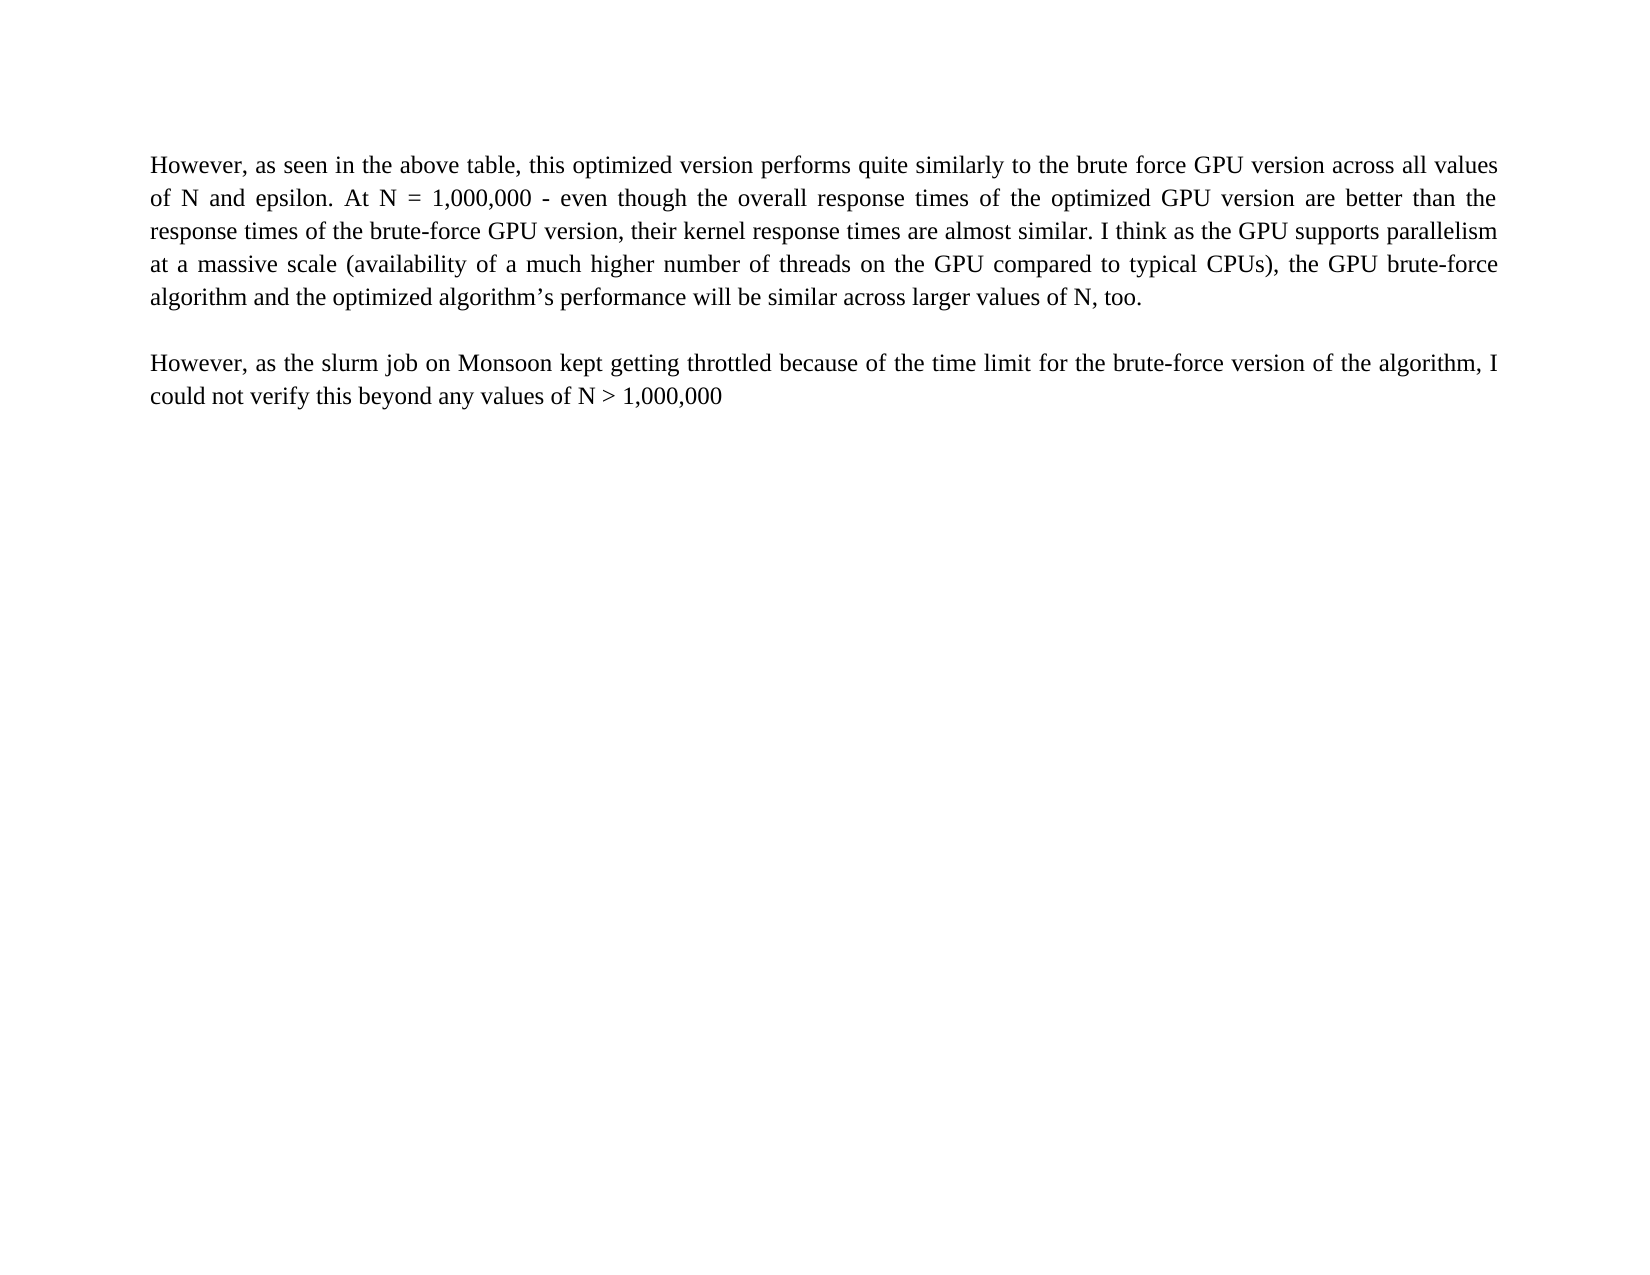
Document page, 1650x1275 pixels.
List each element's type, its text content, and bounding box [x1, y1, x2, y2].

text However, as seen in the above table, this optimized version performs quite similarly to the brute force GPU version across all values of N and epsilon. At N = 1,000,000 - even though the overall response times of the optimized GPU version are better than the response times of the brute-force GPU version, their kernel response times are almost similar. I think as the GPU supports parallelism at a massive scale (availability of a much higher number of threads on the GPU compared to typical CPUs), the GPU brute-force algorithm and the optimized algorithm’s performance will be similar across larger values of N, too. [150, 150, 1500, 311]
text However, as the slurm job on Monsoon kept getting throttled because of the time limit for the brute-force version of the algorithm, I could not verify this beyond any values of N > 1,000,000 [150, 348, 1500, 410]
